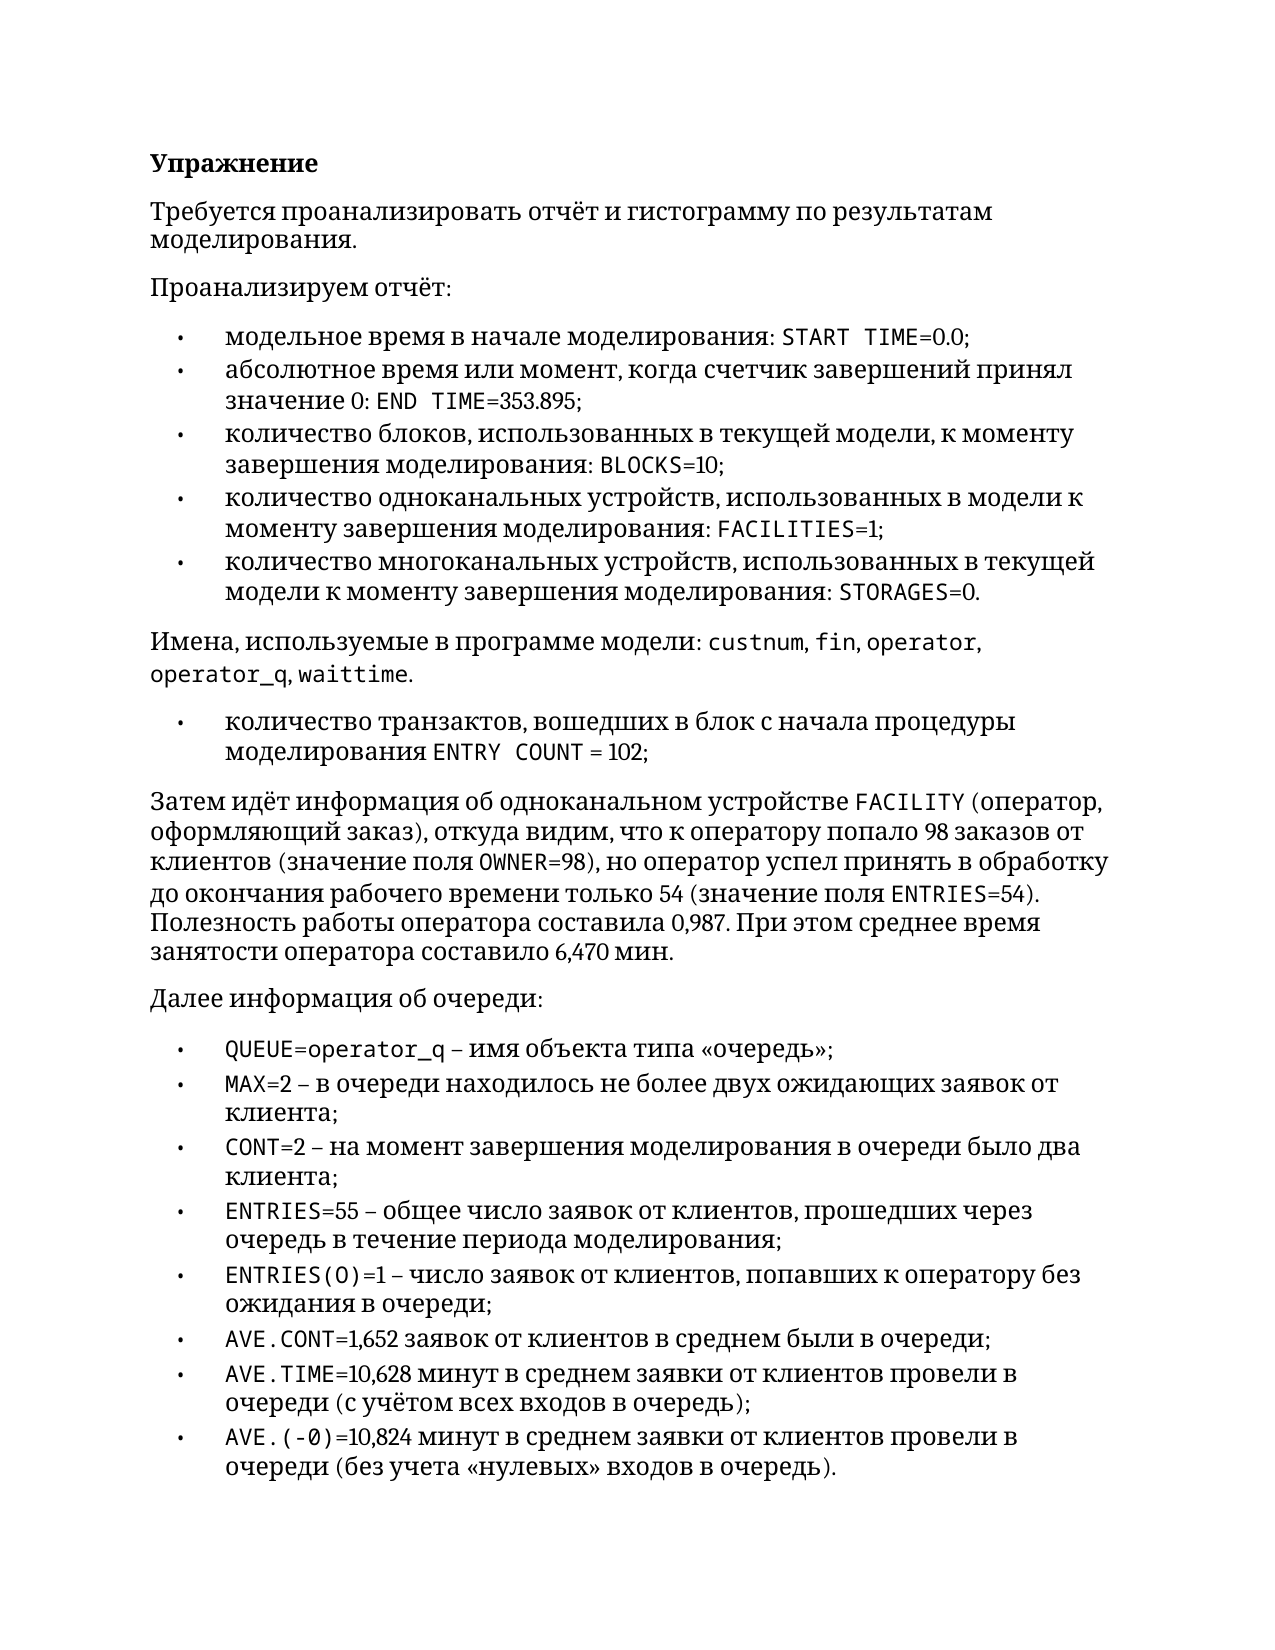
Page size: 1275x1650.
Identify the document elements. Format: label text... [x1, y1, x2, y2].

text Проанализируем отчёт: [150, 274, 1125, 302]
list количество одноканальных устройств, использованных в модели к моменту завершения моделирования: FACILITIES=1; [175, 484, 1125, 544]
list абсолютное время или момент, когда счетчик завершений принял значение 0: END TIME=353.895; [175, 356, 1125, 416]
list количество транзактов, вошедших в блок с начала процедуры моделирования ENTRY COUNT = 102; [175, 707, 1125, 767]
list количество блоков, использованных в текущей модели, к моменту завершения моделирования: BLOCKS=10; [175, 420, 1125, 480]
list ENTRIES=55 – общее число заявок от клиентов, прошедших через очередь в течение периода моделирования; [175, 1195, 1125, 1255]
list AVE.CONT=1,652 заявок от клиентов в среднем были в очереди; [175, 1322, 1125, 1354]
list AVE.TIME=10,628 минут в среднем заявки от клиентов провели в очереди (с учётом всех входов в очередь); [175, 1357, 1125, 1417]
list модельное время в начале моделирования: START TIME=0.0; [175, 321, 1125, 352]
text Требуется проанализировать отчёт и гистограмму по результатам моделирования. [150, 197, 1125, 255]
text Упражнение [150, 150, 1125, 179]
list AVE.(-0)=10,824 минут в среднем заявки от клиентов провели в очереди (без учета «нулевых» входов в очередь). [175, 1421, 1125, 1481]
text Далее информация об очереди: [150, 985, 1125, 1014]
text Имена, используемые в программе модели: custnum, fin, operator, operator_q, waittime. [150, 626, 1125, 689]
list ENTRIES(O)=1 – число заявок от клиентов, попавших к оператору без ожидания в очереди; [175, 1259, 1125, 1319]
list QUEUE=operator_q – имя объекта типа «очередь»; [175, 1032, 1125, 1064]
list MAX=2 – в очереди находилось не более двух ожидающих заявок от клиента; [175, 1067, 1125, 1127]
list CONT=2 – на момент завершения моделирования в очереди было два клиента; [175, 1131, 1125, 1191]
text Затем идёт информация об одноканальном устройстве FACILITY (оператор, оформляющий заказ), откуда видим, что к оператору попало 98 заказов от клиентов (значение поля OWNER=98), но оператор успел принять в обработку до окончания рабочего времени только 54 (значение поля ENTRIES=54). Полезность работы оператора составила 0,987. При этом среднее время занятости оператора составило 6,470 мин. [150, 786, 1125, 966]
list количество многоканальных устройств, использованных в текущей модели к моменту завершения моделирования: STORAGES=0. [175, 547, 1125, 607]
